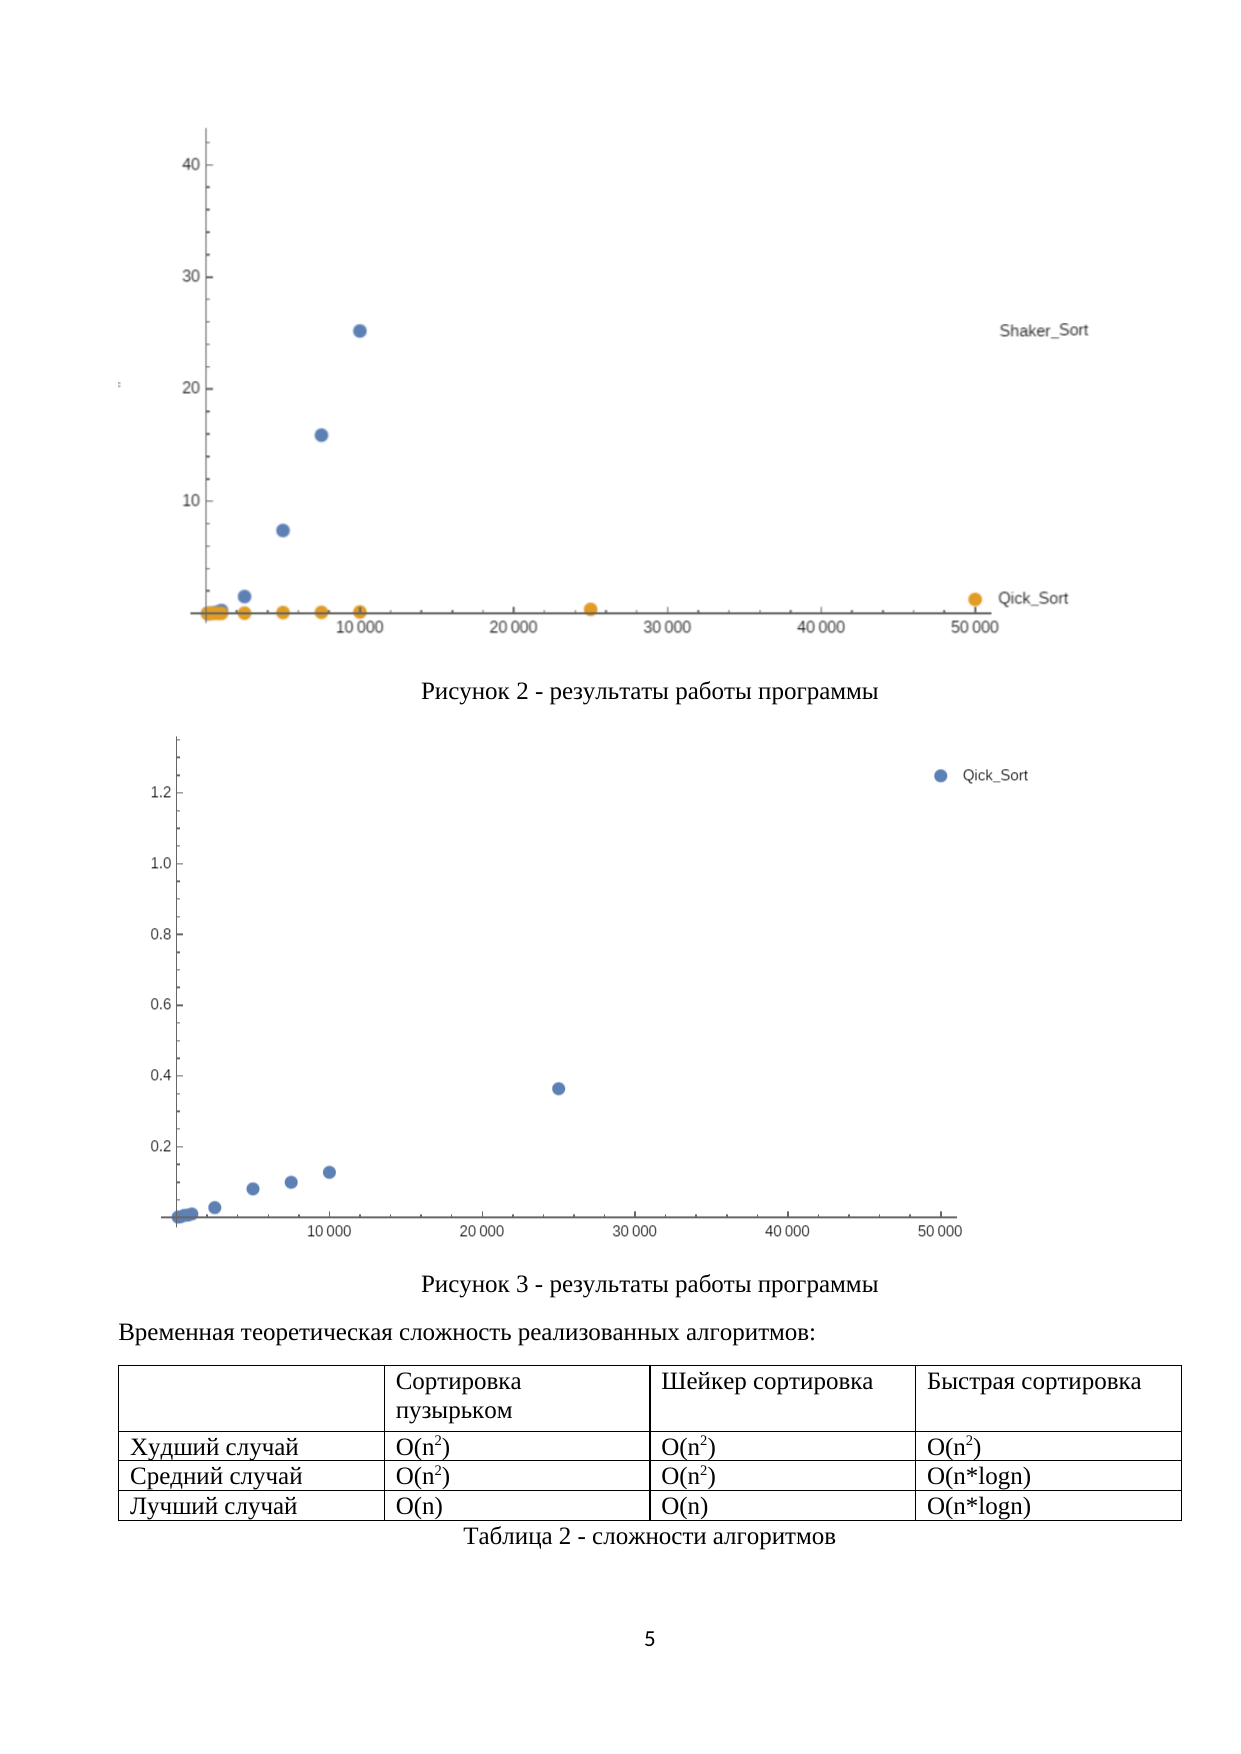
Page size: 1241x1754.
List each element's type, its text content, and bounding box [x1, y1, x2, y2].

text Таблица 2 - сложности алгоритмов [118, 1521, 1181, 1550]
text Рисунок 2 - результаты работы программы [118, 676, 1181, 705]
table_header Шейкер сортировка [651, 1366, 915, 1431]
table_cell Худший случай [119, 1432, 384, 1460]
text Временная теоретическая сложность реализованных алгоритмов: [118, 1317, 1181, 1346]
picture [118, 118, 1239, 657]
table_cell O(n2) [651, 1461, 915, 1490]
table_cell O(n) [385, 1491, 649, 1520]
table_cell Средний случай [119, 1461, 384, 1490]
table_cell O(n) [651, 1491, 915, 1520]
table_cell O(n*logn) [916, 1461, 1181, 1490]
text Рисунок 3 - результаты работы программы [118, 1269, 1181, 1298]
table_header Сортировка пузырьком [385, 1366, 649, 1431]
table_cell O(n2) [385, 1461, 649, 1490]
table_header Быстрая сортировка [916, 1366, 1181, 1431]
picture [118, 723, 1182, 1251]
table_header [119, 1366, 384, 1431]
table_cell O(n*logn) [916, 1491, 1181, 1520]
table_cell O(n2) [916, 1432, 1181, 1460]
table_cell O(n2) [385, 1432, 649, 1460]
table_cell O(n2) [651, 1432, 915, 1460]
table_cell Лучший случай [119, 1491, 384, 1520]
